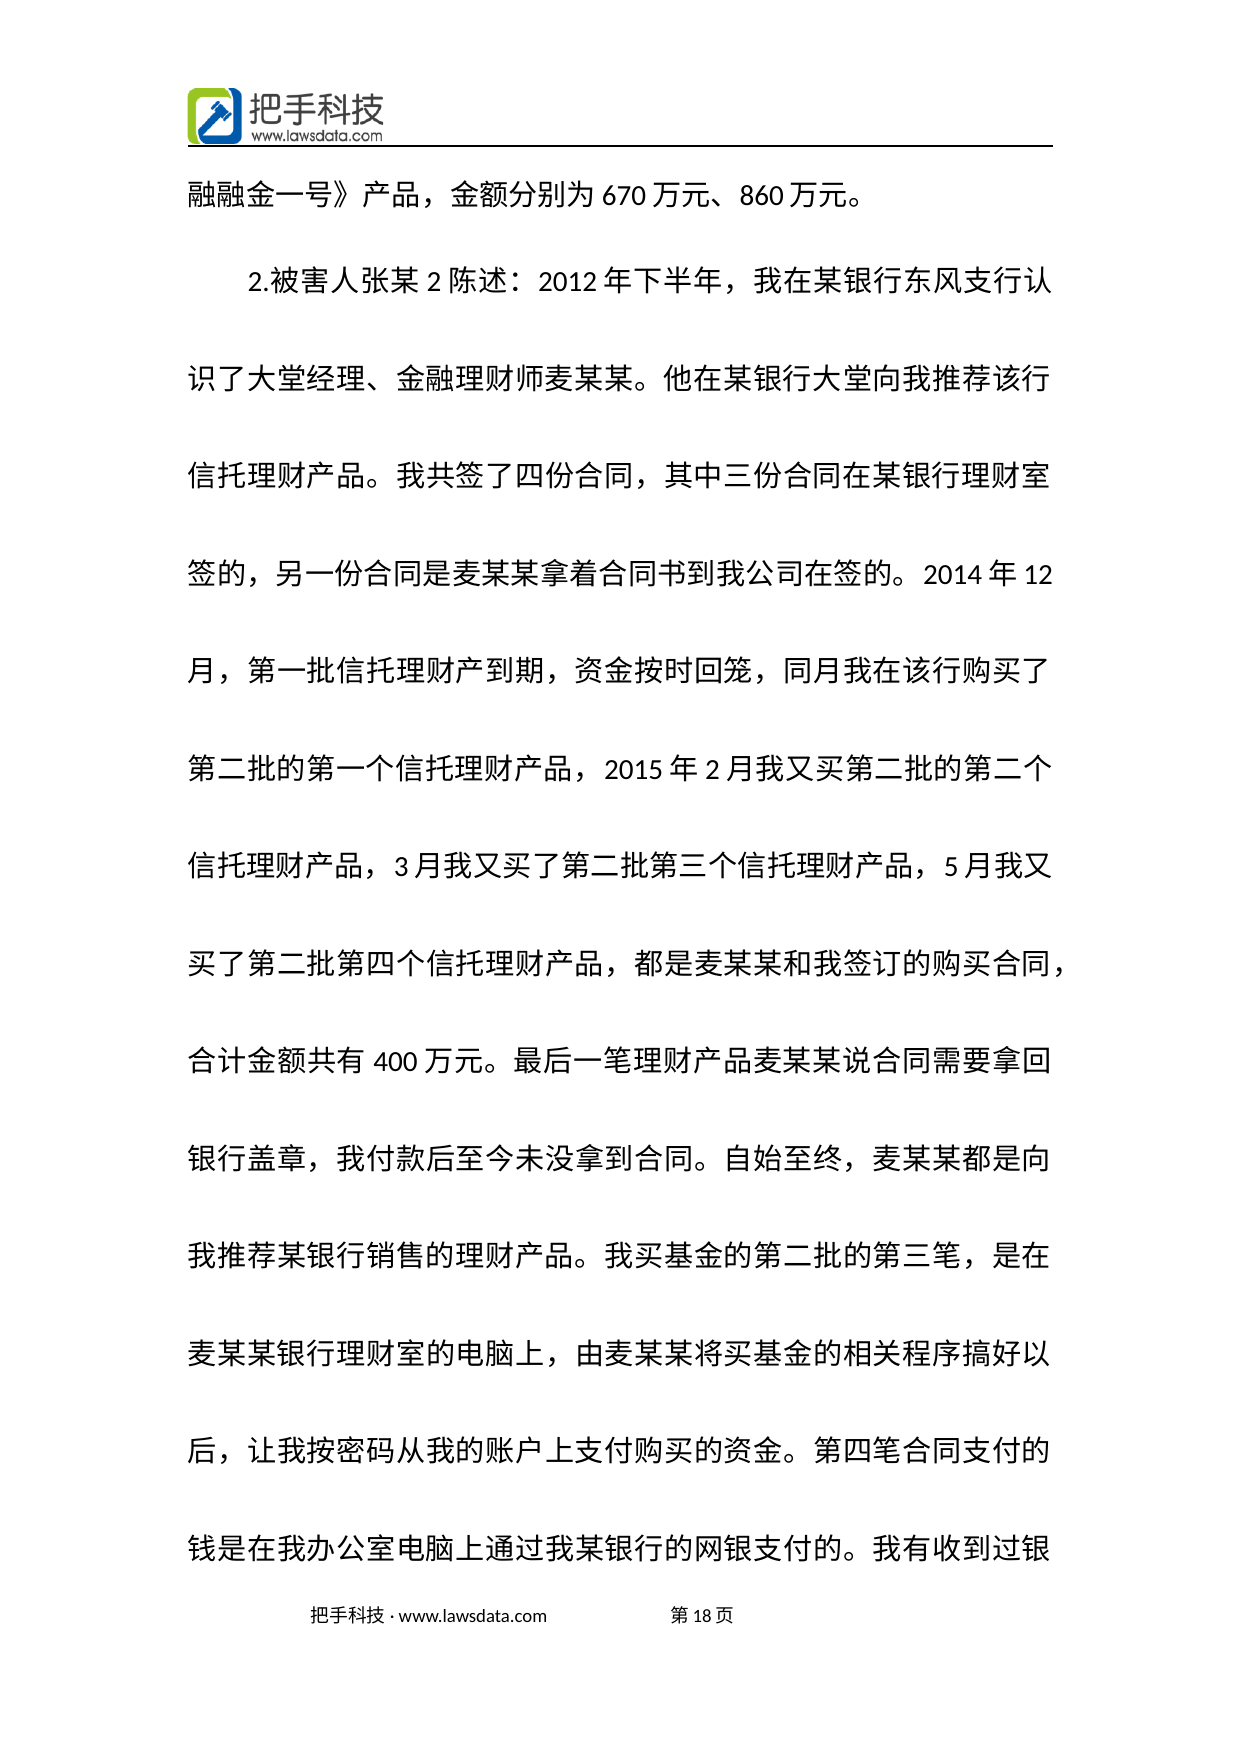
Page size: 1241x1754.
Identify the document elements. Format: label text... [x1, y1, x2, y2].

text 被害人赵某提供的理财产品预约单证实：赵某购买《某银行中融融金一号》产品，金额分别为670万元、860万元。 [187, 160, 1053, 225]
picture [187, 88, 384, 144]
